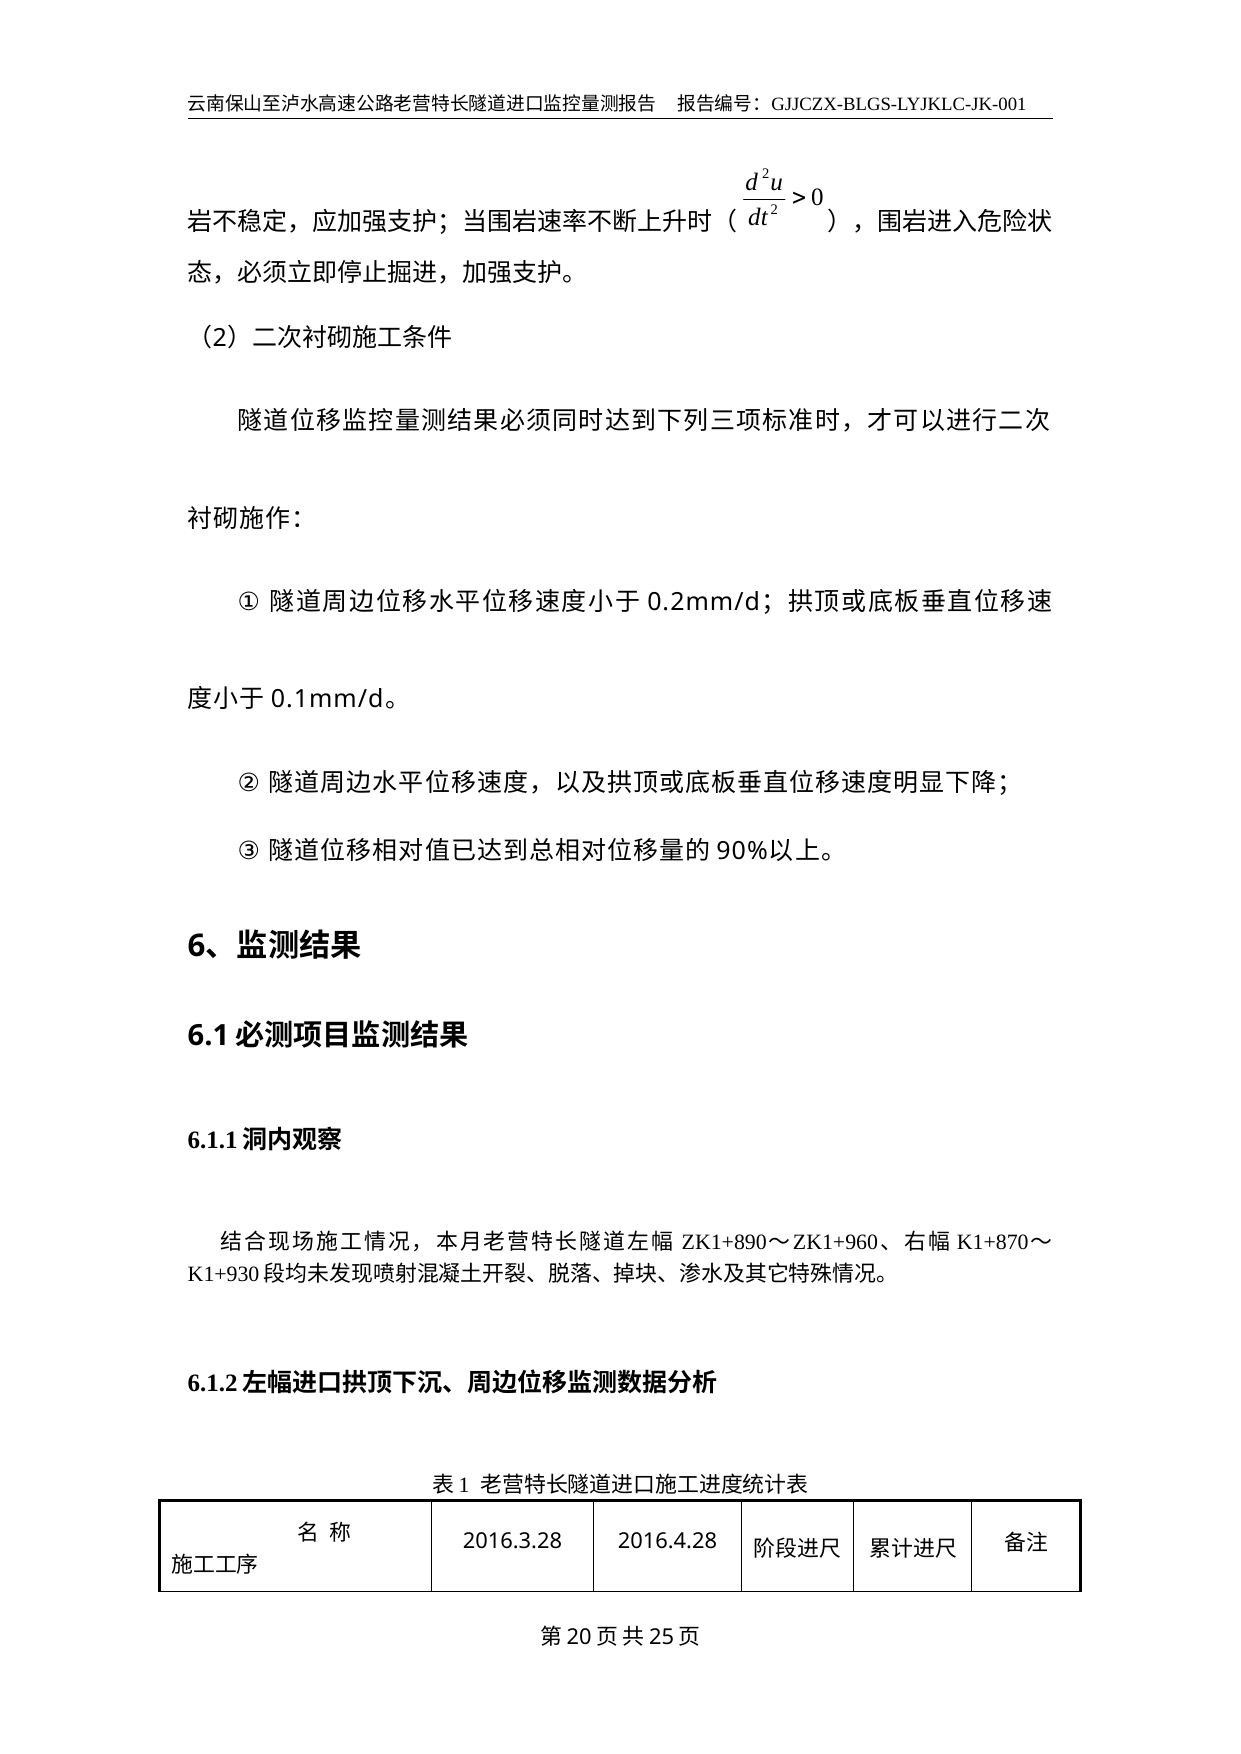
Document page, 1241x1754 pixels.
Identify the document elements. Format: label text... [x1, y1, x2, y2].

text ② 根据位移时态曲线的形态来判别：当围岩位移速率不断下降时（），围岩趋于稳定状态；当围岩位移速率保持不变时（），围岩不稳定，应加强支护；当围岩速率不断上升时（），围岩进入危险状态，必须立即停止掘进，加强支护。 [187, 162, 1053, 289]
table_header 阶段进尺（m） [742, 1502, 853, 1591]
text （2）二次衬砌施工条件 [187, 303, 1053, 368]
subtitle 6.1.1洞内观察 [187, 1105, 1053, 1170]
title 6、监测结果 [187, 910, 1053, 975]
text 结合现场施工情况，本月老营特长隧道左幅ZK1+890～ZK1+960、右幅K1+870～K1+930段均未发现喷射混凝土开裂、脱落、掉块、渗水及其它特殊情况。 [187, 1223, 1053, 1288]
text 表1 老营特长隧道进口施工进度统计表 [187, 1467, 1053, 1499]
subtitle 6.1必测项目监测结果 [187, 1000, 1053, 1065]
table_header 2016.3.28 （开始时间） [432, 1502, 593, 1591]
table_header 名 称 施工工序 [161, 1502, 431, 1591]
text ① 隧道周边位移水平位移速度小于0.2mm/d；拱顶或底板垂直位移速度小于0.1mm/d。 [187, 567, 1053, 729]
table_header 备注 [972, 1502, 1079, 1591]
text 隧道位移监控量测结果必须同时达到下列三项标准时，才可以进行二次衬砌施作： [187, 386, 1053, 549]
text ② 隧道周边水平位移速度，以及拱顶或底板垂直位移速度明显下降； [187, 748, 1053, 813]
subtitle 6.1.2左幅进口拱顶下沉、周边位移监测数据分析 [187, 1348, 1053, 1413]
text ③ 隧道位移相对值已达到总相对位移量的90%以上。 [187, 831, 1053, 867]
table_header 累计进尺（m） [854, 1502, 971, 1591]
table_header 2016.4.28 （终止时间） [594, 1502, 741, 1591]
